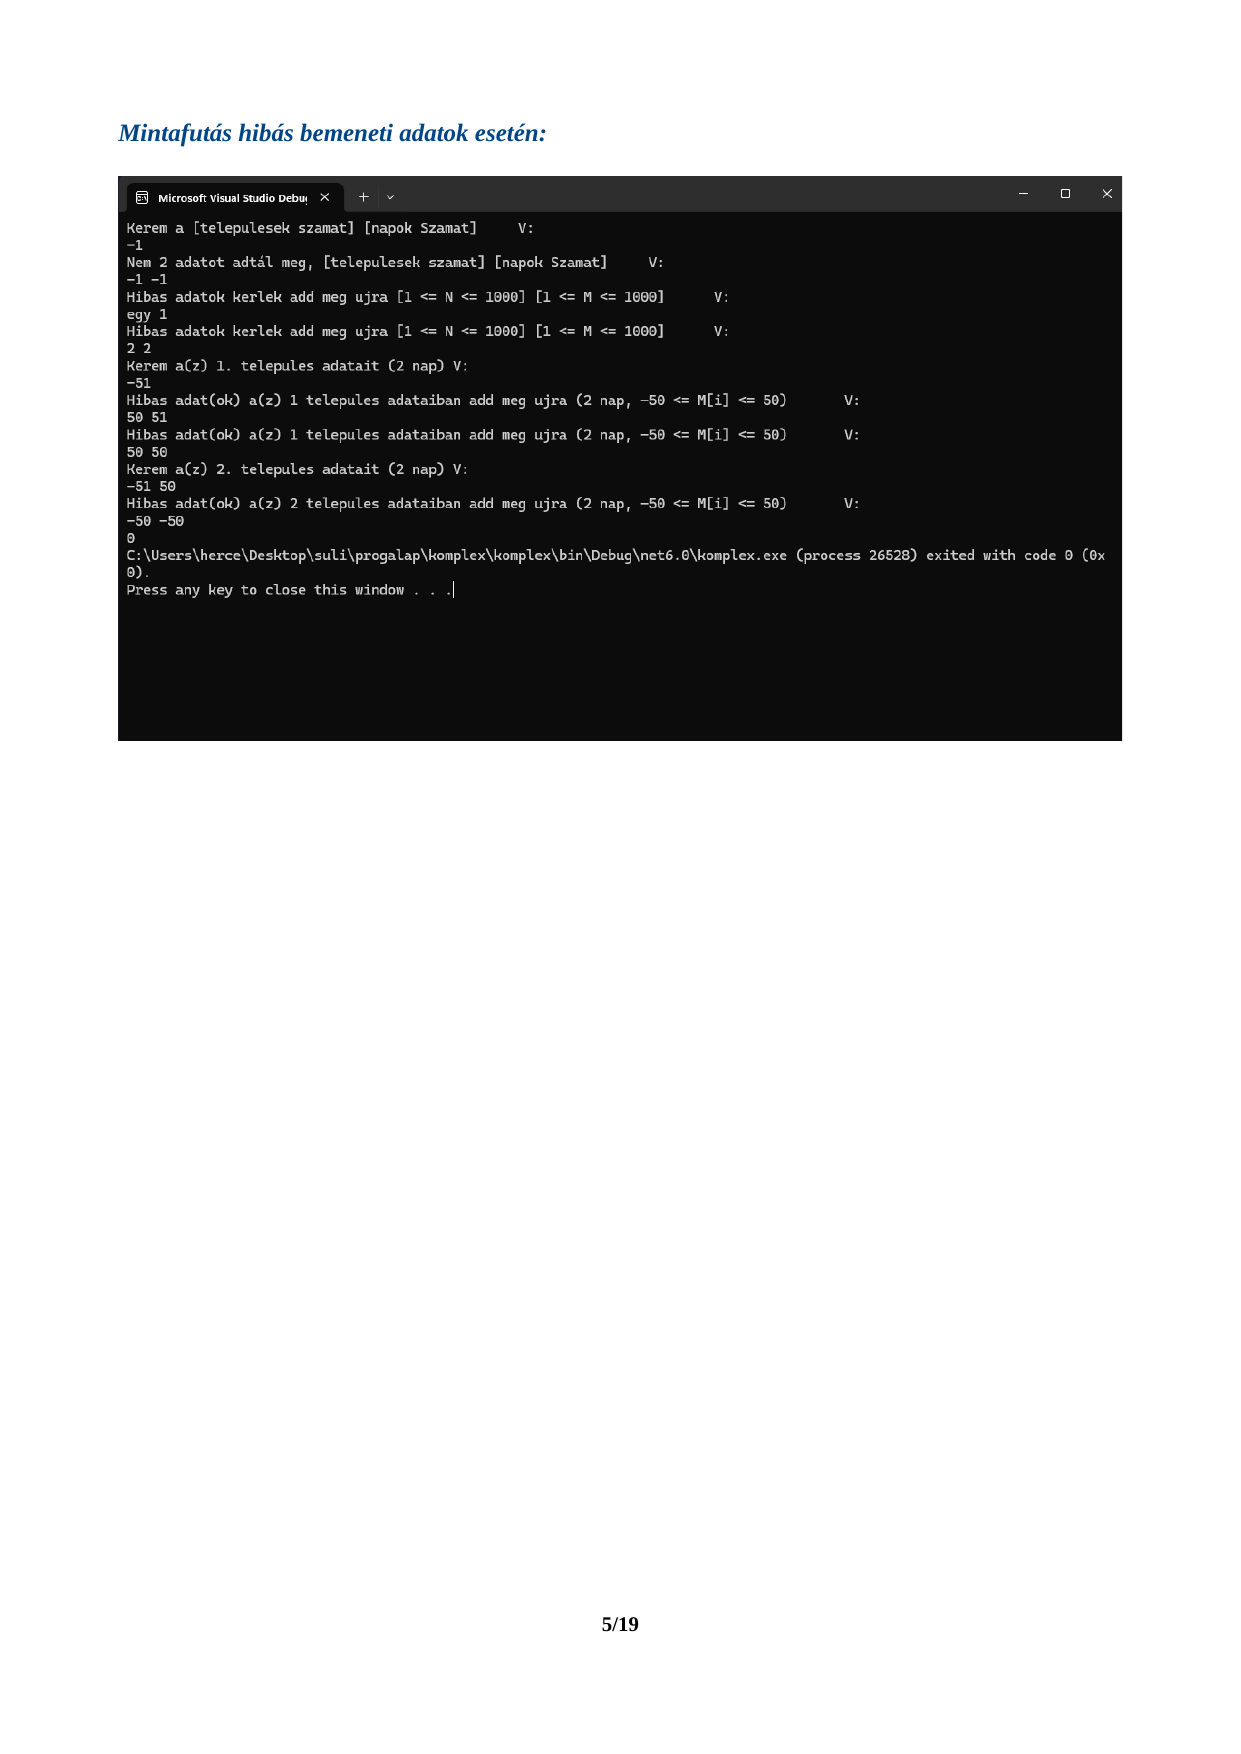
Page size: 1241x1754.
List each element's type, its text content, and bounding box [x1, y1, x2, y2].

picture [118, 176, 1123, 741]
list Mintafutás hibás bemeneti adatok esetén: [118, 118, 1122, 147]
